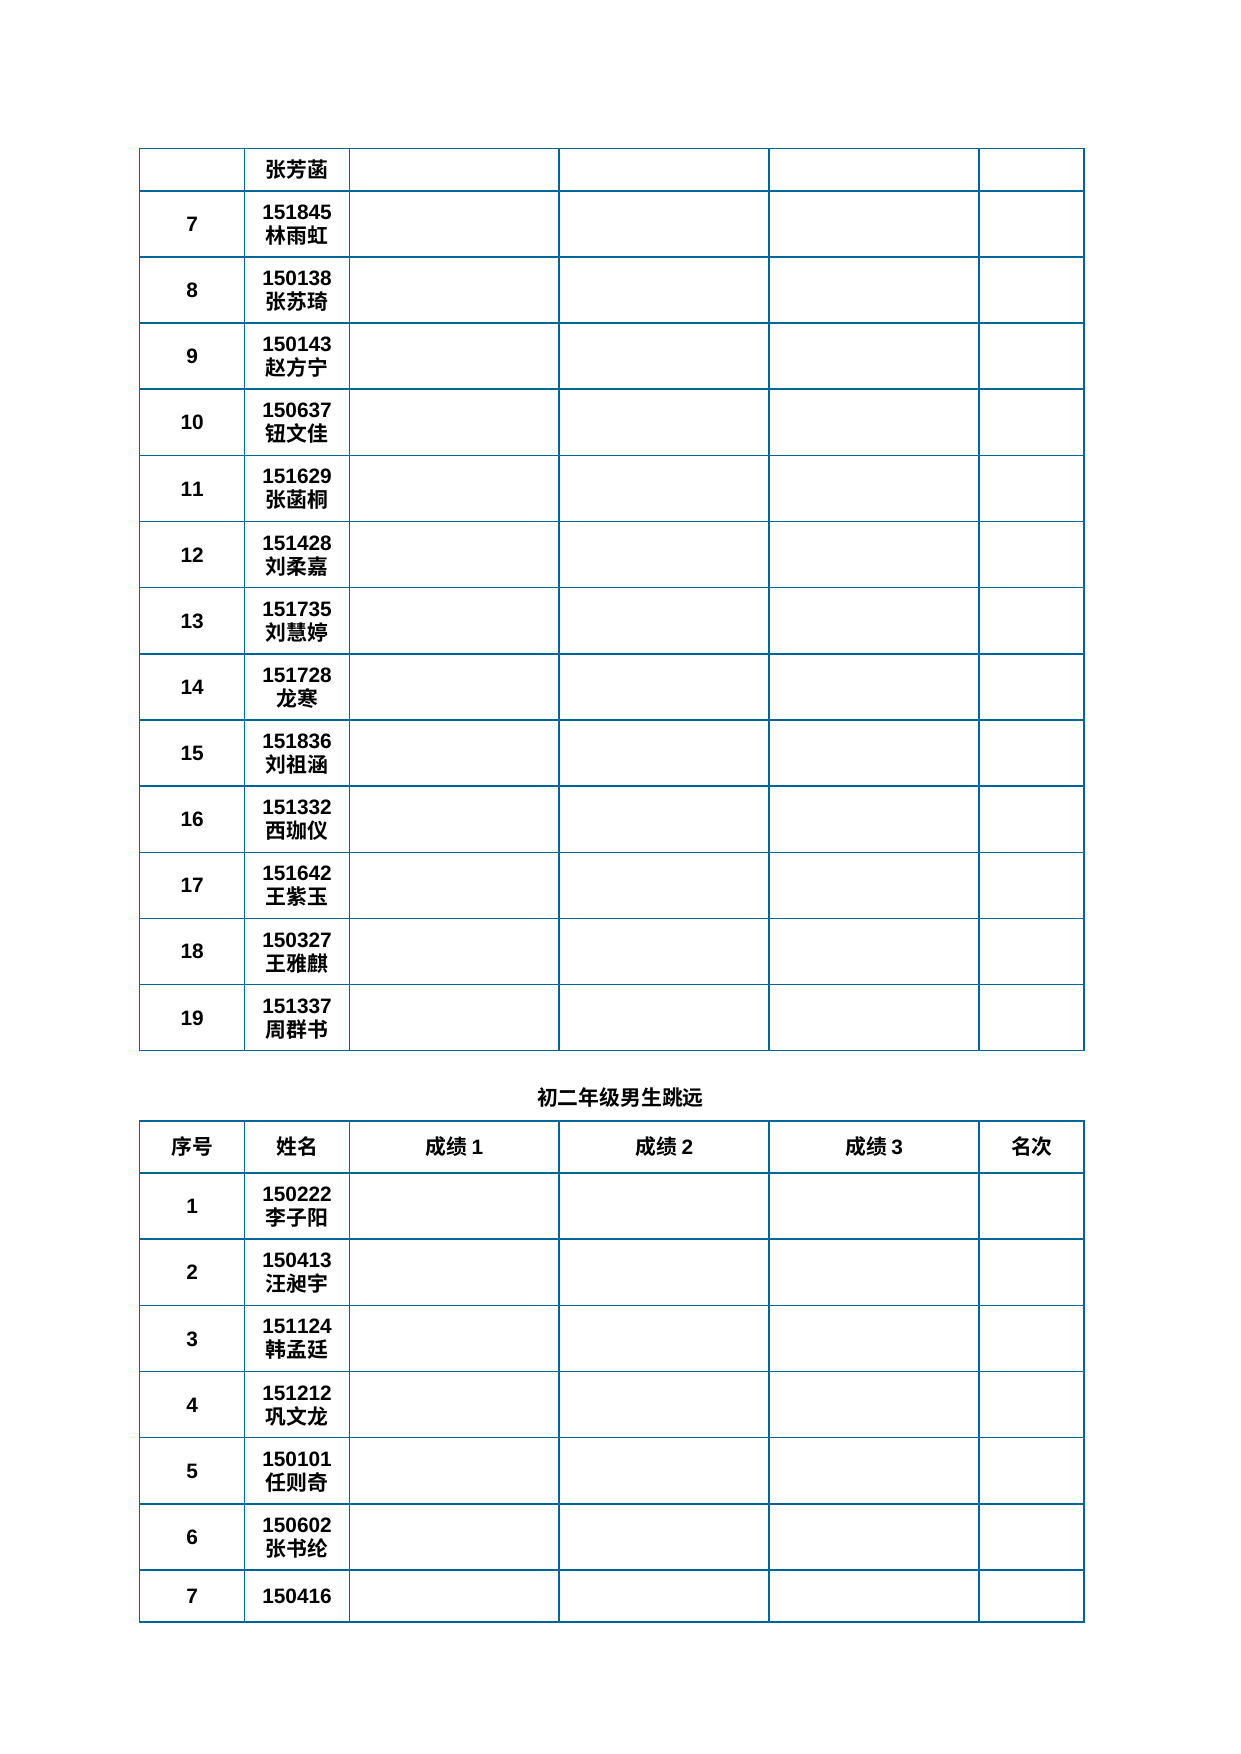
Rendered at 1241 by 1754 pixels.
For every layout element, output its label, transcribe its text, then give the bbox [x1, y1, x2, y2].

table_cell 151212 巩文龙 [245, 1372, 349, 1437]
table_cell [770, 1240, 978, 1304]
table_cell 150227 张芳菡 [245, 149, 349, 190]
table_cell [560, 985, 768, 1050]
table_header 姓名 [245, 1122, 349, 1172]
table_cell 150101 任则奇 [245, 1438, 349, 1503]
table_cell [350, 1306, 558, 1371]
table_header 序号 [140, 1122, 244, 1172]
table_cell [350, 853, 558, 917]
table_cell [350, 1505, 558, 1569]
table_cell [350, 192, 558, 256]
table_cell 3 [140, 1306, 244, 1371]
table_header 成绩3 [770, 1122, 978, 1172]
table_cell 17 [140, 853, 244, 917]
table_cell 16 [140, 787, 244, 851]
table_cell [350, 1438, 558, 1503]
table_cell 151124 韩孟廷 [245, 1306, 349, 1371]
table_cell 6 [140, 149, 244, 190]
table_cell [980, 1174, 1083, 1238]
table_cell 18 [140, 919, 244, 984]
table_cell [980, 721, 1083, 785]
table_cell [980, 324, 1083, 388]
table_cell [560, 721, 768, 785]
table_cell [980, 390, 1083, 454]
table_cell [980, 1372, 1083, 1437]
table_cell 151642 王紫玉 [245, 853, 349, 917]
table_cell 14 [140, 655, 244, 719]
table_cell [980, 192, 1083, 256]
table_cell [980, 258, 1083, 322]
table_cell 150138 张苏琦 [245, 258, 349, 322]
table_cell [980, 655, 1083, 719]
table_cell [560, 390, 768, 454]
table_cell [980, 787, 1083, 851]
table_cell [770, 1438, 978, 1503]
table_cell [770, 390, 978, 454]
table_cell [350, 1174, 558, 1238]
table_cell [770, 985, 978, 1050]
table_cell [560, 1438, 768, 1503]
table_cell [350, 1571, 558, 1621]
table_cell [560, 522, 768, 587]
table_cell [770, 721, 978, 785]
table_cell 4 [140, 1372, 244, 1437]
table_cell [560, 1174, 768, 1238]
table_cell [770, 787, 978, 851]
table_cell [980, 1505, 1083, 1569]
table_cell 9 [140, 324, 244, 388]
table_cell [350, 324, 558, 388]
table_cell [770, 1306, 978, 1371]
table_cell [560, 149, 768, 190]
table_cell [770, 1571, 978, 1621]
table_cell [770, 655, 978, 719]
table_cell 150637 钮文佳 [245, 390, 349, 454]
table_cell [770, 192, 978, 256]
table_cell [770, 456, 978, 521]
table_cell [350, 522, 558, 587]
table_cell [980, 853, 1083, 917]
table_cell [980, 149, 1083, 190]
table_cell [980, 1438, 1083, 1503]
table_header 成绩2 [560, 1122, 768, 1172]
table_cell [350, 149, 558, 190]
table_cell [770, 1174, 978, 1238]
table_cell [770, 522, 978, 587]
table_cell [560, 324, 768, 388]
table_cell [350, 985, 558, 1050]
table_cell [350, 456, 558, 521]
table_cell [350, 655, 558, 719]
table_cell [560, 787, 768, 851]
table_cell 150413 汪昶宇 [245, 1240, 349, 1304]
table_cell 151845 林雨虹 [245, 192, 349, 256]
table_cell [350, 721, 558, 785]
table_cell 5 [140, 1438, 244, 1503]
table_cell [770, 853, 978, 917]
table_cell [770, 258, 978, 322]
table_cell [980, 919, 1083, 984]
table_cell 150143 赵方宁 [245, 324, 349, 388]
table_cell [560, 1372, 768, 1437]
table_cell 15 [140, 721, 244, 785]
table_cell [560, 853, 768, 917]
table_cell [980, 1571, 1083, 1621]
table_cell 6 [140, 1505, 244, 1569]
table_cell [350, 1240, 558, 1304]
table_cell [770, 588, 978, 653]
table_cell [980, 985, 1083, 1050]
table_cell 151629 张菡桐 [245, 456, 349, 521]
table_cell [560, 655, 768, 719]
table_cell 19 [140, 985, 244, 1050]
table_cell 151337 周群书 [245, 985, 349, 1050]
table_cell [560, 919, 768, 984]
table_cell [350, 588, 558, 653]
table_cell [560, 258, 768, 322]
table_cell 151428 刘柔嘉 [245, 522, 349, 587]
table_header 名次 [980, 1122, 1083, 1172]
table_cell [560, 456, 768, 521]
table_cell 151728 龙寒 [245, 655, 349, 719]
table_cell [770, 149, 978, 190]
table_cell [980, 456, 1083, 521]
table_cell 7 [140, 1571, 244, 1621]
table_cell [560, 1306, 768, 1371]
table_cell 11 [140, 456, 244, 521]
table_cell [560, 1240, 768, 1304]
table_cell 150327 王雅麒 [245, 919, 349, 984]
table_cell [770, 919, 978, 984]
table_cell 151735 刘慧婷 [245, 588, 349, 653]
table_cell 13 [140, 588, 244, 653]
table_cell [350, 919, 558, 984]
table_cell [560, 1505, 768, 1569]
table_cell 1 [140, 1174, 244, 1238]
table_cell [770, 1505, 978, 1569]
text 初二年级男生跳远 [148, 1086, 1092, 1110]
table_cell 151332 西珈仪 [245, 787, 349, 851]
table_header 成绩1 [350, 1122, 558, 1172]
table_cell [350, 787, 558, 851]
table_cell [770, 324, 978, 388]
table_cell [560, 192, 768, 256]
table_cell 151836 刘祖涵 [245, 721, 349, 785]
table_cell [350, 1372, 558, 1437]
table_cell 10 [140, 390, 244, 454]
table_cell [980, 1306, 1083, 1371]
table_cell [980, 1240, 1083, 1304]
table_cell 12 [140, 522, 244, 587]
table_cell 150222 李子阳 [245, 1174, 349, 1238]
table_cell [980, 588, 1083, 653]
table_cell [350, 390, 558, 454]
table_cell 150602 张书纶 [245, 1505, 349, 1569]
table_cell [560, 588, 768, 653]
table_cell [770, 1372, 978, 1437]
table_cell 150416 吴峻霆 [245, 1571, 349, 1621]
table_cell 2 [140, 1240, 244, 1304]
table_cell 8 [140, 258, 244, 322]
table_cell [980, 522, 1083, 587]
table_cell [560, 1571, 768, 1621]
table_cell 7 [140, 192, 244, 256]
table_cell [350, 258, 558, 322]
